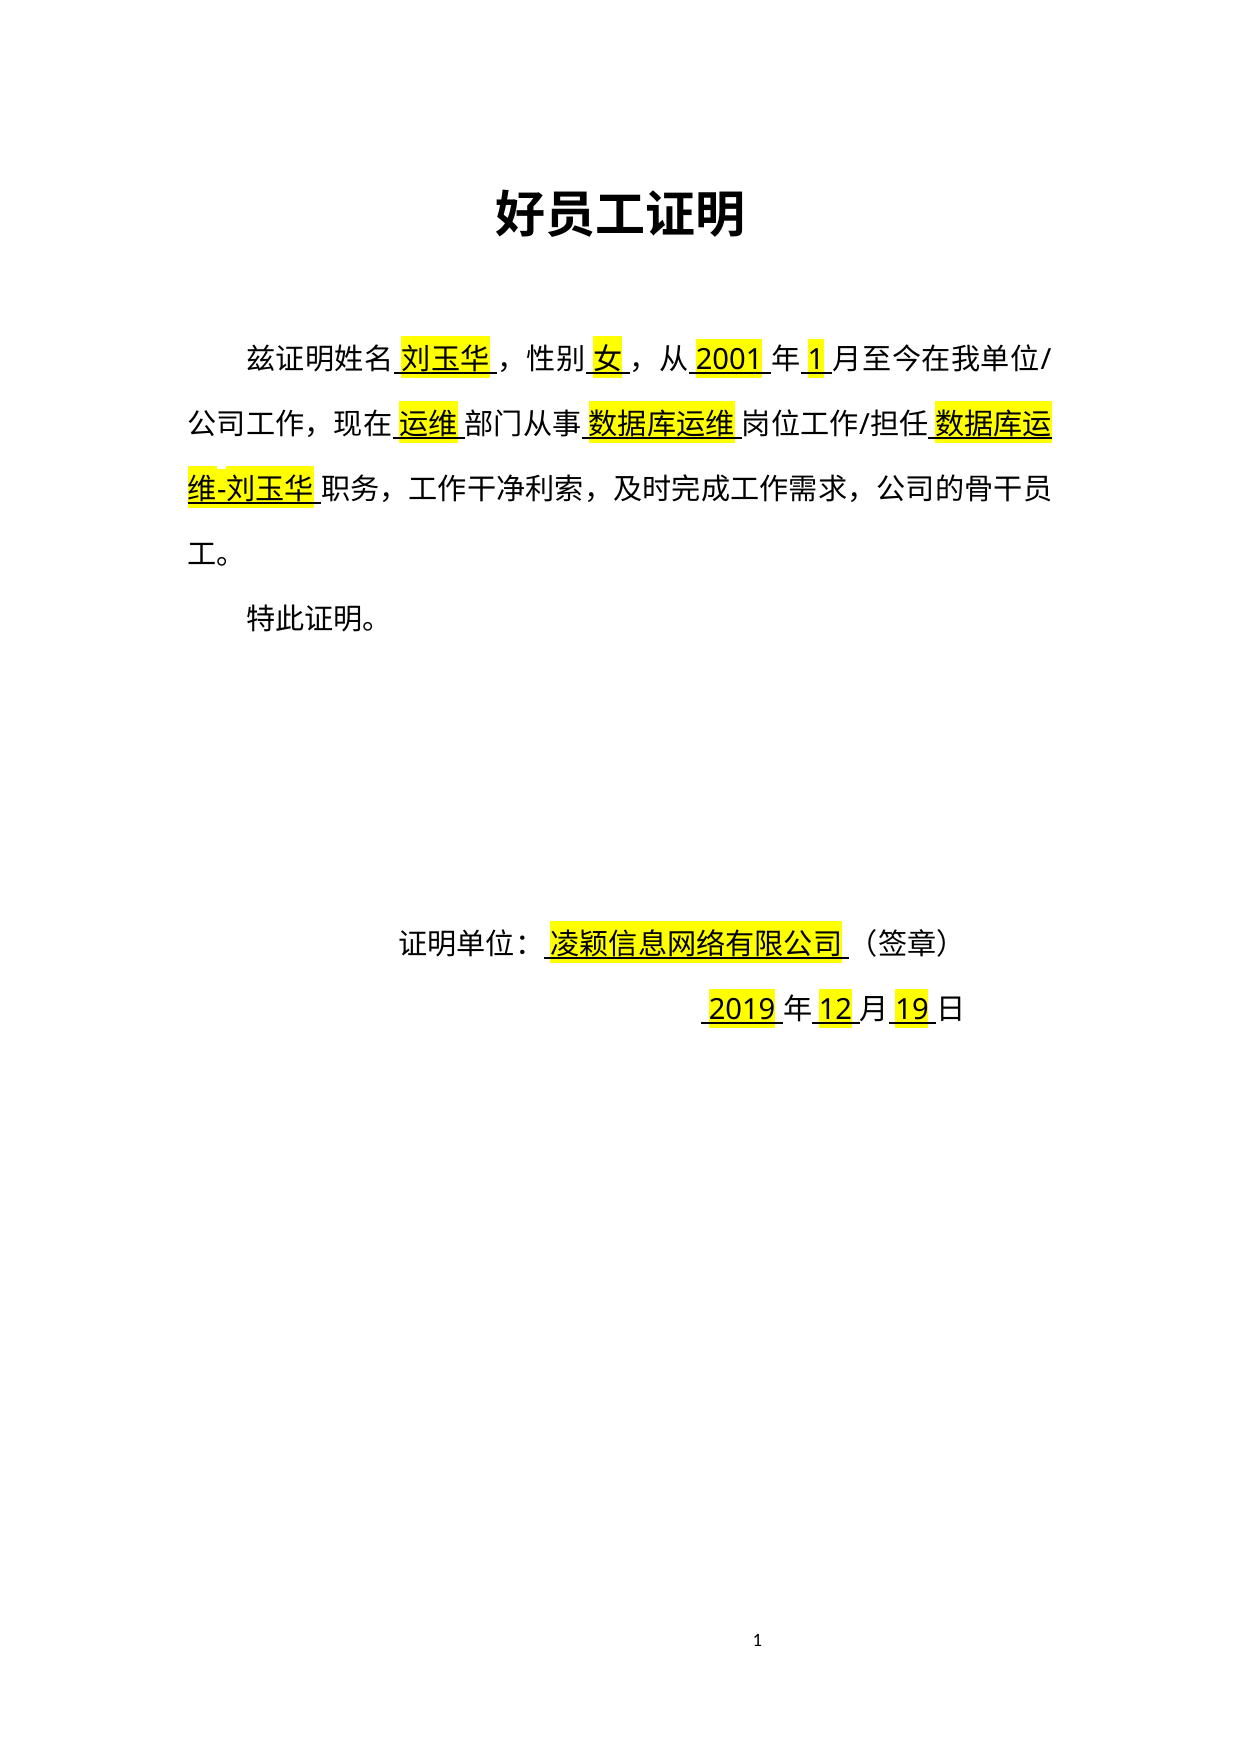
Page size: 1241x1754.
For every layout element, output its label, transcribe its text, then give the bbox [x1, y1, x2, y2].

text 兹证明姓名 刘玉华 ，性别 女 ，从 2001 年 1 月至今在我单位/公司工作，现在 运维 部门从事 数据库运维 岗位工作/担任 数据库运维-刘玉华 职务，工作干净利索，及时完成工作需求，公司的骨干员工。 [187, 324, 1053, 584]
text 2019 年 12 月 19 日 [187, 974, 965, 1039]
text 特此证明。 [187, 584, 1053, 649]
text 证明单位： 凌颖信息网络有限公司 （签章） [187, 909, 965, 974]
text 好员工证明 [187, 162, 1053, 259]
